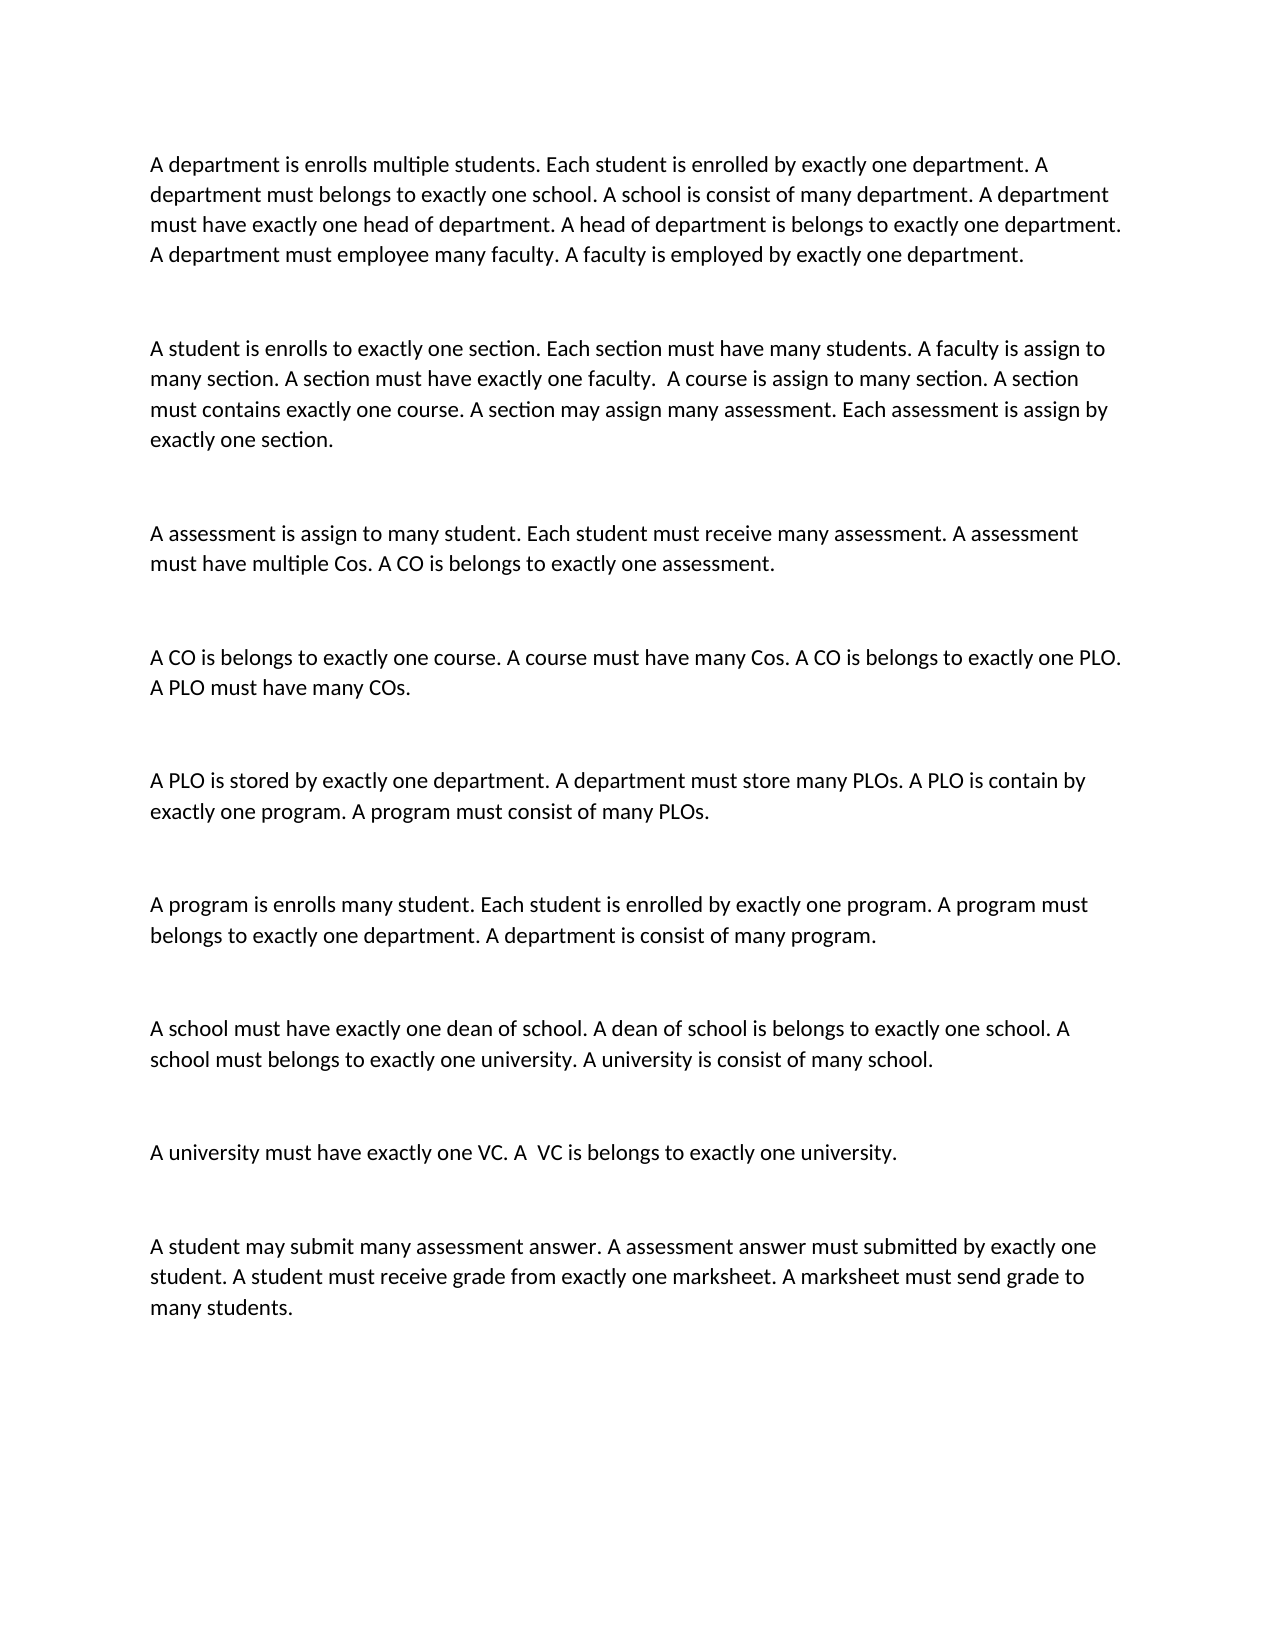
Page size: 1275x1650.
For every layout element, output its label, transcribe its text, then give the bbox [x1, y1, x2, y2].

text A student may submit many assessment answer. A assessment answer must submitted by exactly one student. A student must receive grade from exactly one marksheet. A marksheet must send grade to many students. [150, 1232, 1125, 1321]
text A department is enrolls multiple students. Each student is enrolled by exactly one department. A department must belongs to exactly one school. A school is consist of many department. A department must have exactly one head of department. A head of department is belongs to exactly one department. A department must employee many faculty. A faculty is employed by exactly one department. [150, 150, 1125, 269]
text A school must have exactly one dean of school. A dean of school is belongs to exactly one school. A school must belongs to exactly one university. A university is consist of many school. [150, 1014, 1125, 1073]
text A student is enrolls to exactly one section. Each section must have many students. A faculty is assign to many section. A section must have exactly one faculty. A course is assign to many section. A section must contains exactly one course. A section may assign many assessment. Each assessment is assign by exactly one section. [150, 334, 1125, 453]
text A PLO is stored by exactly one department. A department must store many PLOs. A PLO is contain by exactly one program. A program must consist of many PLOs. [150, 767, 1125, 825]
text A program is enrolls many student. Each student is enrolled by exactly one program. A program must belongs to exactly one department. A department is consist of many program. [150, 891, 1125, 949]
text A assessment is assign to many student. Each student must receive many assessment. A assessment must have multiple Cos. A CO is belongs to exactly one assessment. [150, 519, 1125, 577]
text A CO is belongs to exactly one course. A course must have many Cos. A CO is belongs to exactly one PLO. A PLO must have many COs. [150, 643, 1125, 701]
text A university must have exactly one VC. A VC is belongs to exactly one university. [150, 1138, 1125, 1167]
